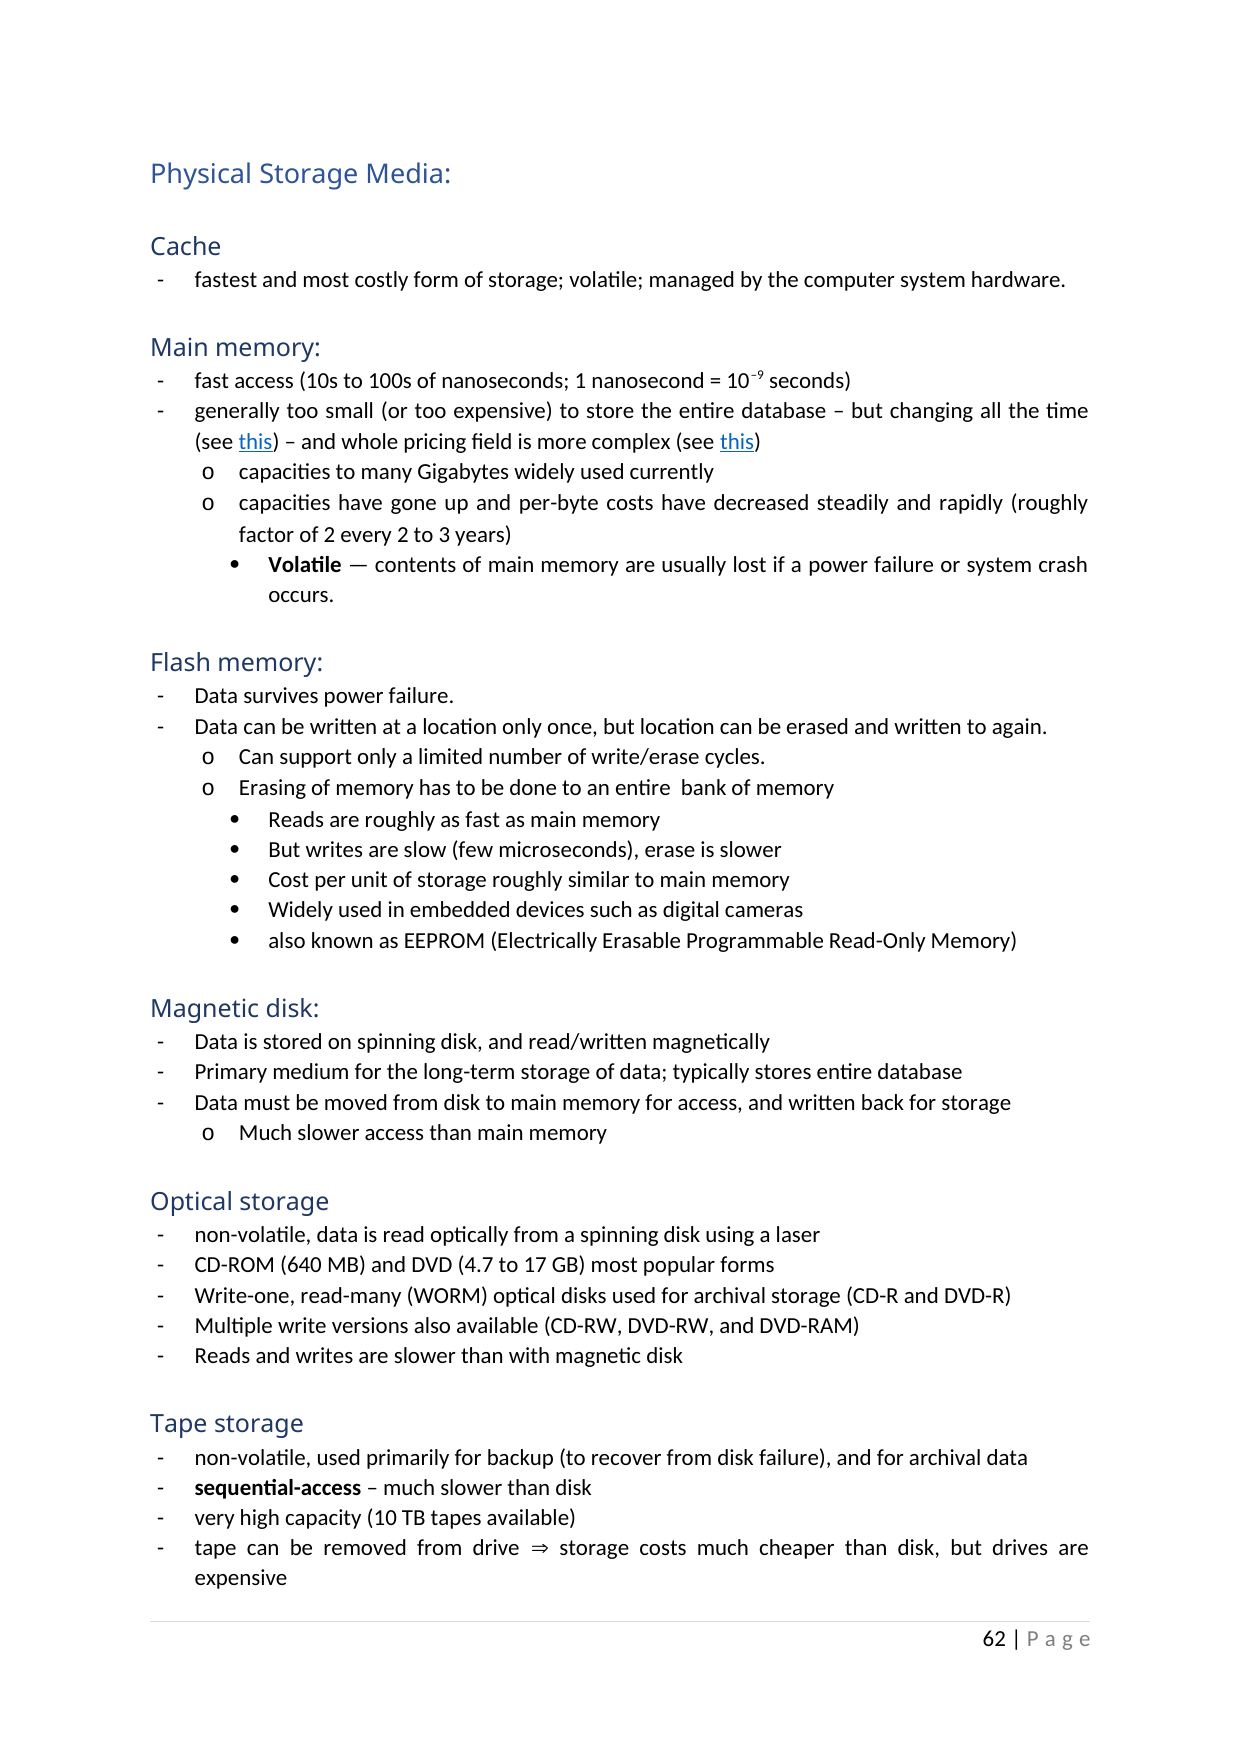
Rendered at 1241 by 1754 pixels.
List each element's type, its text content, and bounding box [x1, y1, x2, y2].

subtitle Magnetic disk: [150, 990, 1090, 1024]
list Can support only a limited number of write/erase cycles. [201, 742, 1090, 771]
list generally too small (or too expensive) to store the entire database – but changing all the time (see this) – and whole pricing field is more complex (see this) [157, 397, 1090, 455]
list Reads and writes are slower than with magnetic disk [157, 1341, 1090, 1369]
list Widely used in embedded devices such as digital cameras [231, 896, 1090, 924]
list very high capacity (10 TB tapes available) [157, 1503, 1090, 1531]
list fast access (10s to 100s of nanoseconds; 1 nanosecond = 10–9 seconds) [157, 366, 1090, 394]
list Data can be written at a location only once, but location can be erased and written to again. [157, 712, 1090, 740]
list Volatile — contents of main memory are usually lost if a power failure or system crash occurs. [231, 550, 1090, 608]
list CD-ROM (640 MB) and DVD (4.7 to 17 GB) most popular forms [157, 1251, 1090, 1279]
list But writes are slow (few microseconds), erase is slower [231, 835, 1090, 863]
list capacities to many Gigabytes widely used currently [201, 457, 1090, 486]
list non-volatile, data is read optically from a spinning disk using a laser [157, 1220, 1090, 1248]
list Cost per unit of storage roughly similar to main memory [231, 865, 1090, 893]
list sequential-access – much slower than disk [157, 1473, 1090, 1501]
subtitle Optical storage [150, 1184, 1090, 1218]
subtitle Physical Storage Media: [150, 154, 1090, 191]
list Reads are roughly as fast as main memory [231, 805, 1090, 833]
list Data must be moved from disk to main memory for access, and written back for storage [157, 1088, 1090, 1116]
list Multiple write versions also available (CD-RW, DVD-RW, and DVD-RAM) [157, 1311, 1090, 1339]
list Data is stored on spinning disk, and read/written magnetically [157, 1027, 1090, 1055]
list capacities have gone up and per-byte costs have decreased steadily and rapidly (roughly factor of 2 every 2 to 3 years) [201, 488, 1090, 548]
list Primary medium for the long-term storage of data; typically stores entire database [157, 1057, 1090, 1085]
list tape can be removed from drive storage costs much cheaper than disk, but drives are expensive [157, 1533, 1090, 1591]
list Much slower access than main memory [201, 1118, 1090, 1147]
list also known as EEPROM (Electrically Erasable Programmable Read-Only Memory) [231, 926, 1090, 954]
subtitle Tape storage [150, 1406, 1090, 1440]
list non-volatile, used primarily for backup (to recover from disk failure), and for archival data [157, 1443, 1090, 1471]
subtitle Flash memory: [150, 645, 1090, 679]
list Erasing of memory has to be done to an entire bank of memory [201, 773, 1090, 803]
list Data survives power failure. [157, 682, 1090, 710]
list Write-one, read-many (WORM) optical disks used for archival storage (CD-R and DVD-R) [157, 1281, 1090, 1309]
subtitle Cache [150, 228, 1090, 262]
subtitle Main memory: [150, 330, 1090, 364]
list fastest and most costly form of storage; volatile; managed by the computer system hardware. [157, 265, 1090, 293]
